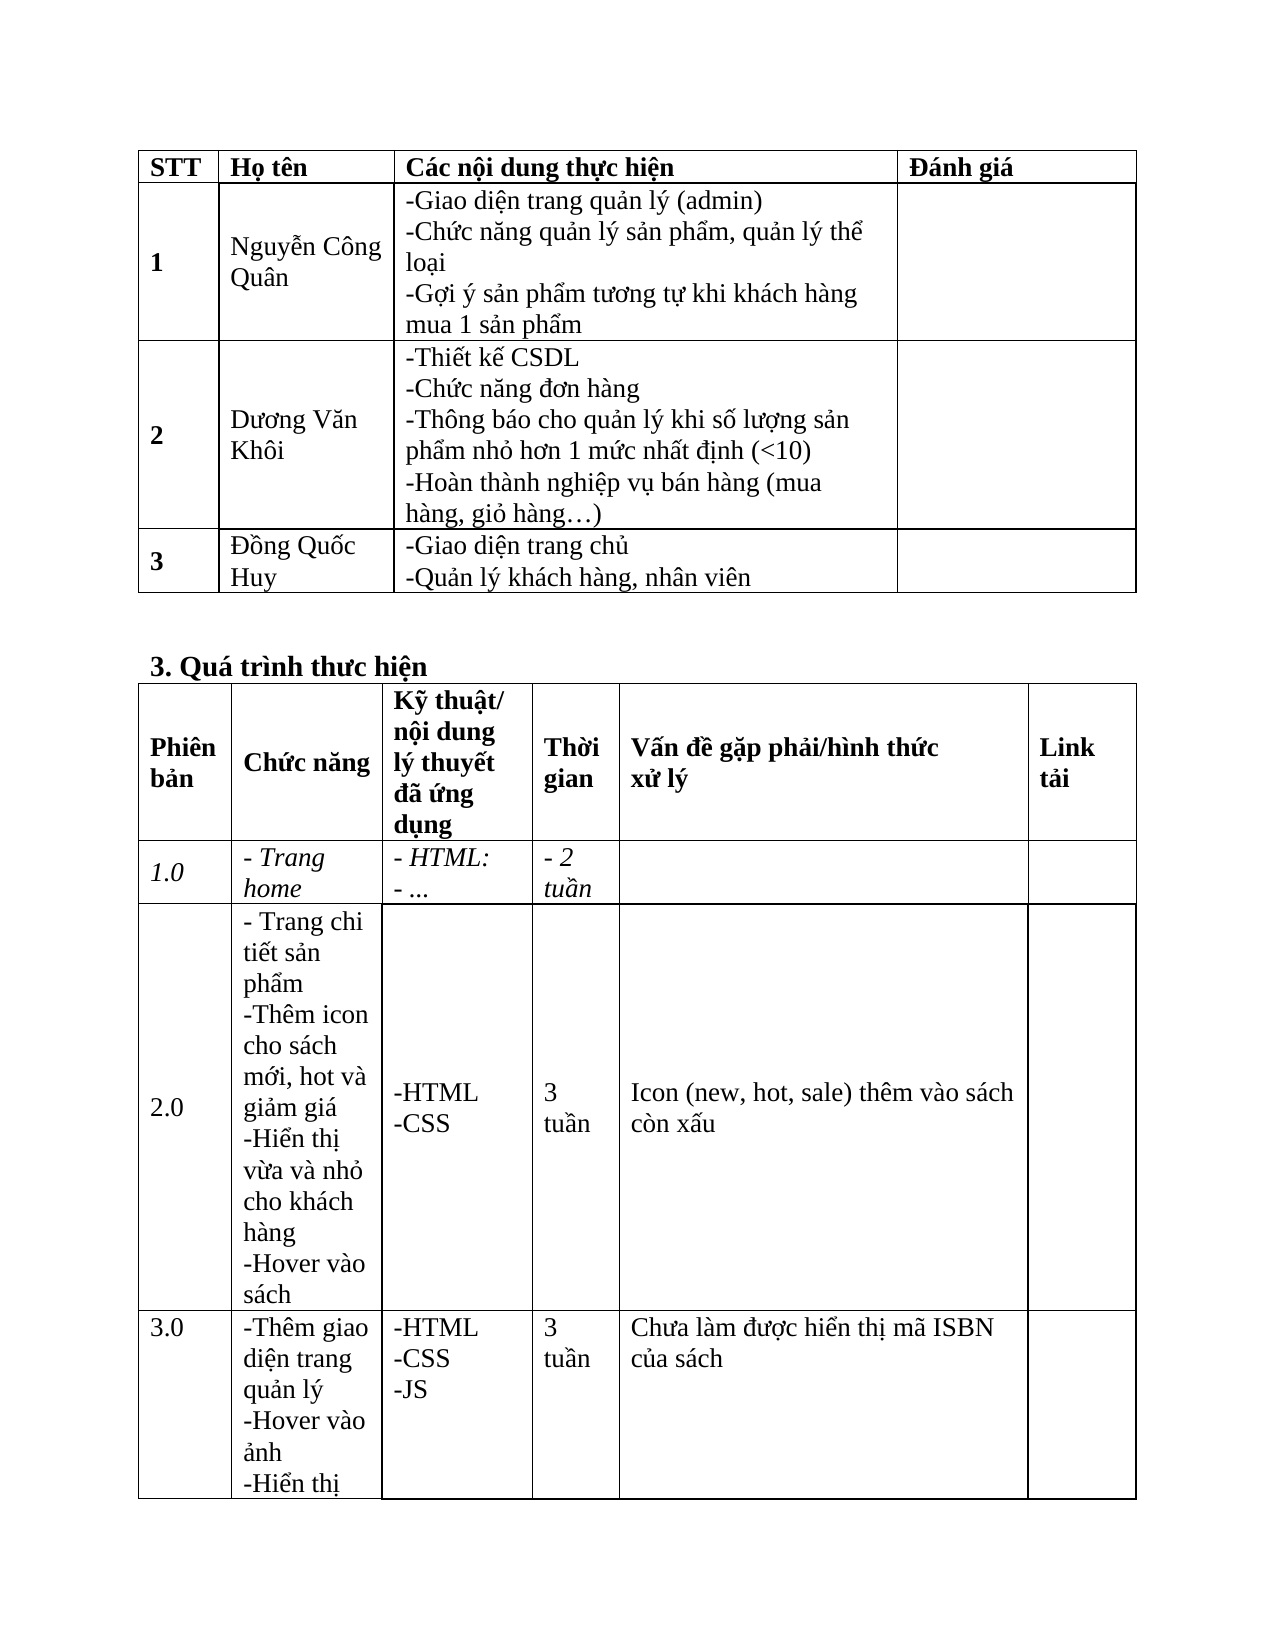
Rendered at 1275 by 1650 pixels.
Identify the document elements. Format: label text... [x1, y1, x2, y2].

table_cell -Giao diện trang chủ -Quản lý khách hàng, nhân viên [395, 530, 897, 592]
table_cell Đồng Quốc Huy [220, 530, 393, 592]
table_cell [1029, 905, 1135, 1309]
table_cell 3 [139, 529, 218, 592]
table_cell 2.0 [139, 904, 231, 1309]
table_cell - 2 tuần [533, 841, 619, 903]
table_header Vấn đề gặp phải/hình thức xử lý [620, 684, 1028, 840]
table_header Thời gian [533, 684, 619, 840]
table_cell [620, 1311, 1027, 1498]
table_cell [232, 1311, 381, 1498]
table_cell [898, 341, 1135, 528]
table_cell -HTML -CSS -JS [383, 1311, 532, 1498]
table_cell 3.0 [139, 1311, 231, 1498]
table_cell [1029, 1311, 1135, 1498]
table_cell 1 [139, 183, 218, 339]
table_cell Nguyễn Công Quân [220, 184, 393, 339]
text 3. Quá trình thưc hiện [150, 649, 1125, 683]
table_header Phiên bản [139, 684, 231, 840]
table_header Kỹ thuật/ nội dung lý thuyết đã ứng dụng [383, 684, 532, 840]
table_cell [898, 530, 1135, 592]
table_header Đánh giá [898, 151, 1136, 182]
table_cell Dương Văn Khôi [220, 341, 393, 528]
table_cell 1.0 [139, 841, 231, 903]
table_cell -HTML -CSS [383, 905, 532, 1309]
table_cell Icon (new, hot, sale) thêm vào sách còn xấu [620, 905, 1027, 1309]
table_cell - Trang home [232, 841, 382, 903]
table_cell 2 [139, 341, 218, 528]
table_cell - HTML: - ... [383, 841, 532, 903]
table_cell [898, 184, 1135, 339]
table_cell -Giao diện trang quản lý (admin) -Chức năng quản lý sản phẩm, quản lý thể loại -Gợi ý sản phẩm tương tự khi khách hàng mua 1 sản phẩm [395, 184, 897, 339]
table_cell 3 tuần [533, 905, 619, 1309]
table_cell - Trang chi tiết sản phẩm -Thêm icon cho sách mới, hot và giảm giá -Hiển thị vừa và nhỏ cho khách hàng -Hover vào sách [232, 904, 381, 1309]
table_cell -Thiết kế CSDL -Chức năng đơn hàng -Thông báo cho quản lý khi số lượng sản phẩm nhỏ hơn 1 mức nhất định (<10) -Hoàn thành nghiệp vụ bán hàng (mua hàng, giỏ hàng…) [395, 341, 897, 528]
table_cell 3 tuần [533, 1311, 619, 1498]
table_header Các nội dung thực hiện [395, 151, 897, 182]
table_header Chức năng [232, 684, 382, 840]
table_header STT [139, 151, 218, 182]
table_cell [620, 841, 1028, 903]
table_cell [1029, 841, 1136, 903]
table_header Họ tên [219, 151, 394, 182]
table_header Link tải [1029, 684, 1136, 840]
